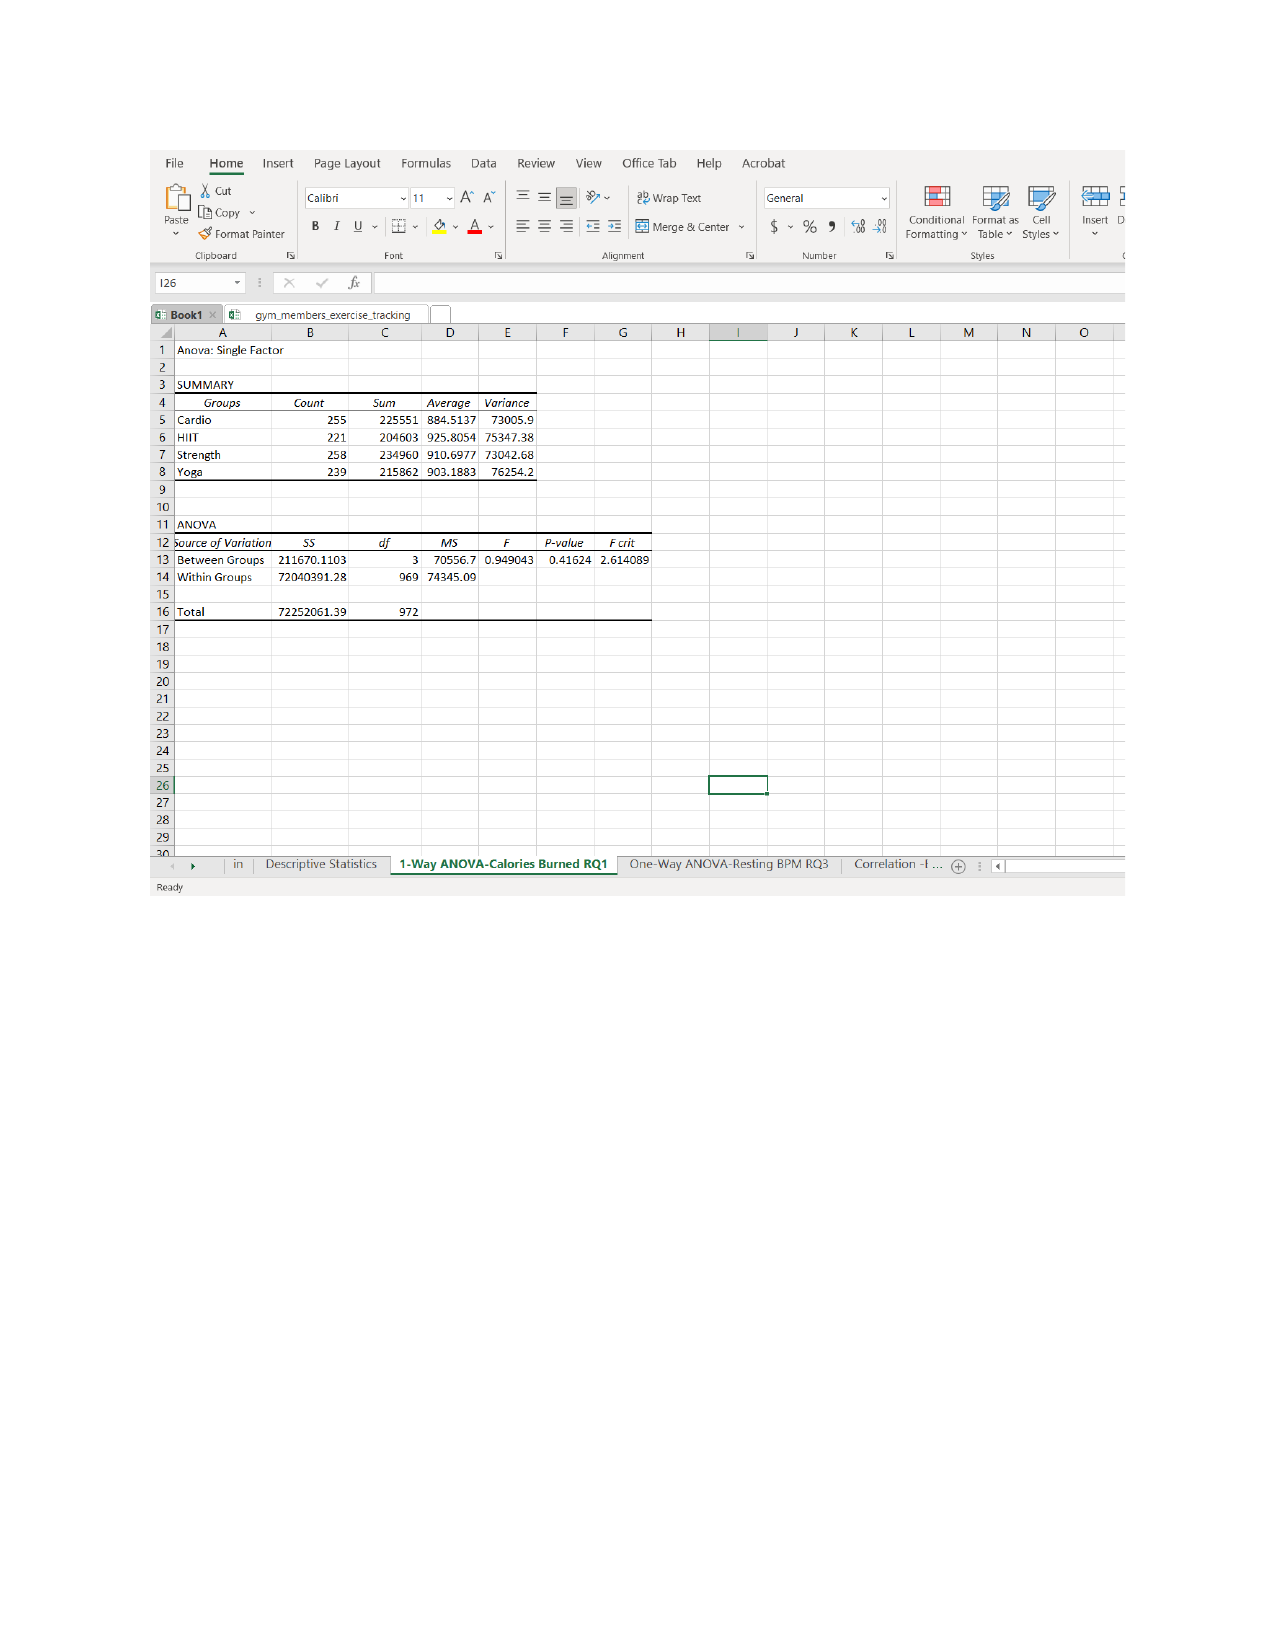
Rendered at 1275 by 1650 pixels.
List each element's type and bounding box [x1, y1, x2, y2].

picture [150, 150, 1125, 896]
